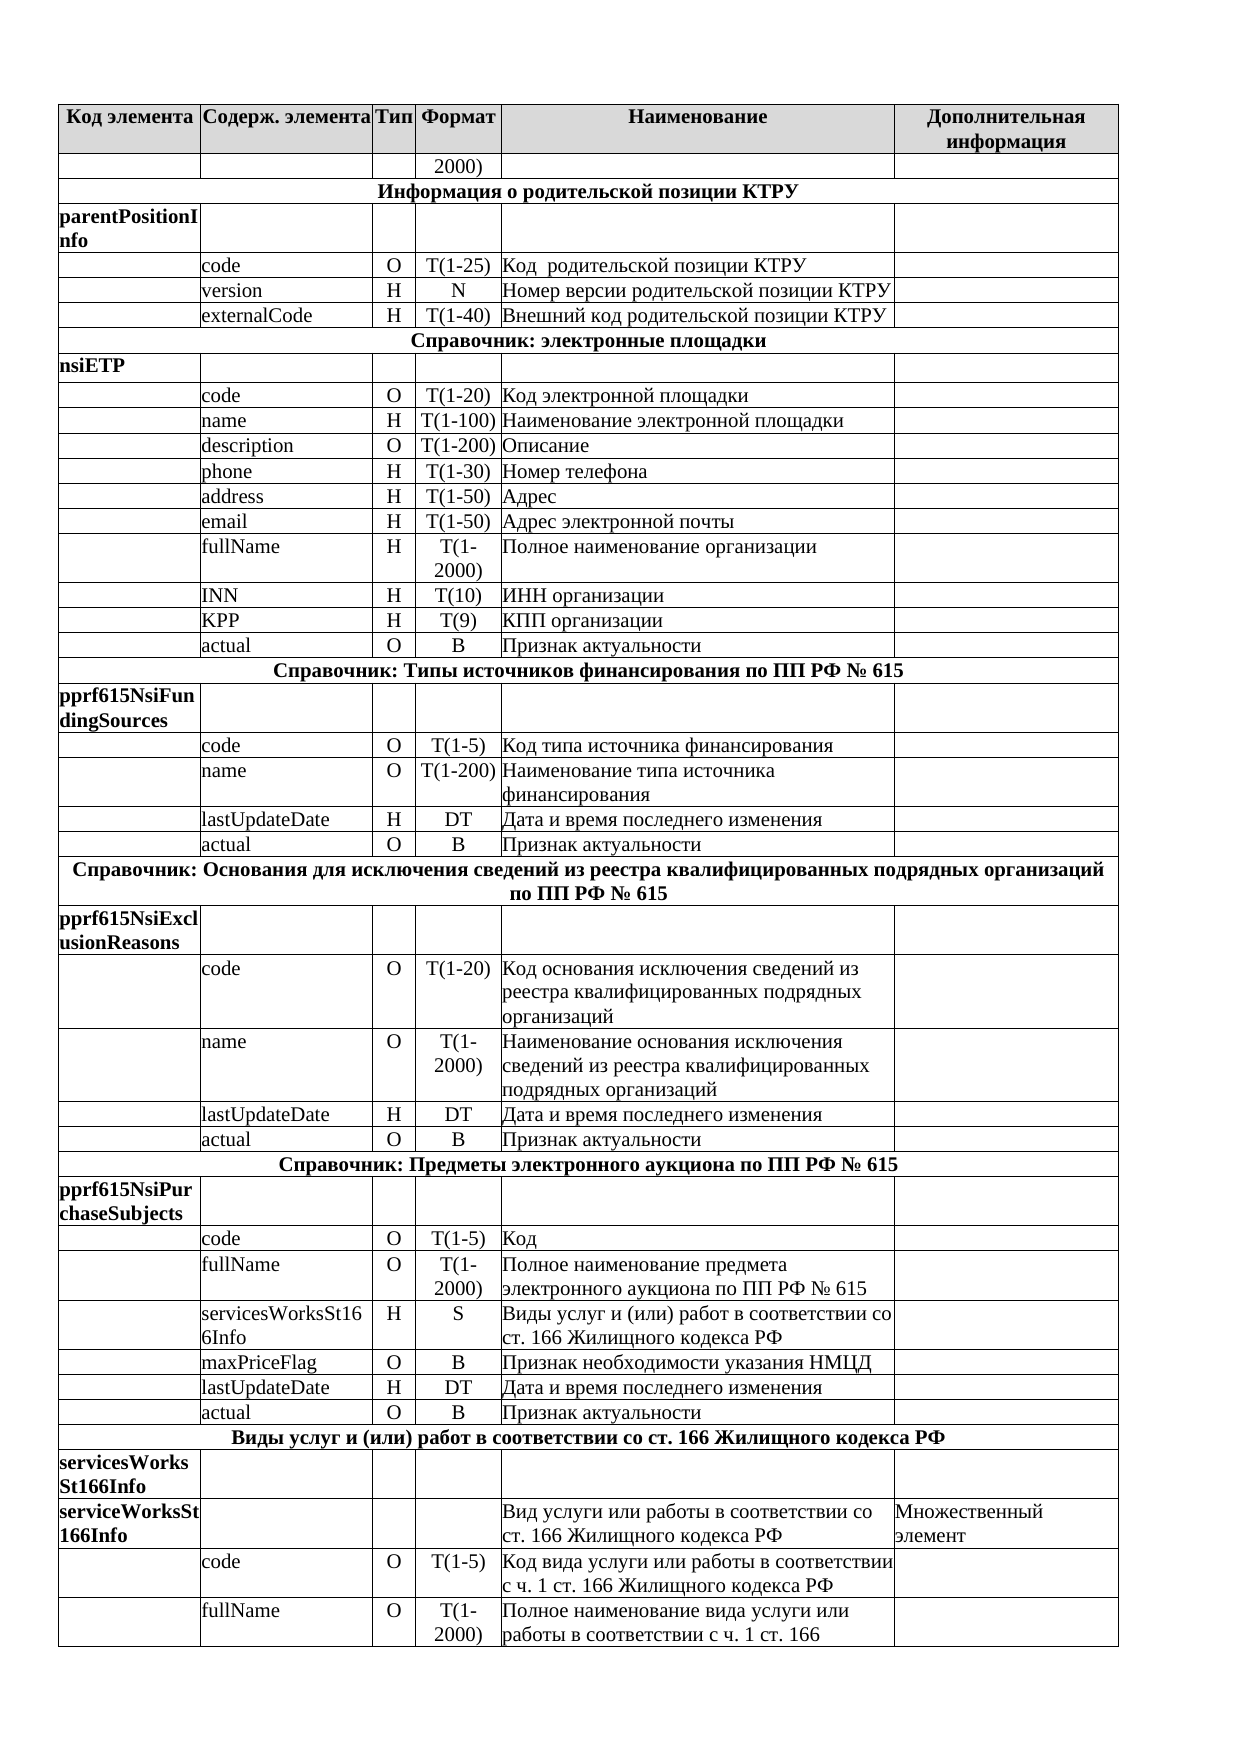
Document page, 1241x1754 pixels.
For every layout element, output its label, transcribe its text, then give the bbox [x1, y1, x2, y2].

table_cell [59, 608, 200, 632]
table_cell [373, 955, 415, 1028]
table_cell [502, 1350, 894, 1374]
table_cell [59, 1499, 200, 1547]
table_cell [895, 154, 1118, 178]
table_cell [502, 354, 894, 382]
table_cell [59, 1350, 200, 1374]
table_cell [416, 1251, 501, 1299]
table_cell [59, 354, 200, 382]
table_header Содерж. элемента [201, 105, 372, 153]
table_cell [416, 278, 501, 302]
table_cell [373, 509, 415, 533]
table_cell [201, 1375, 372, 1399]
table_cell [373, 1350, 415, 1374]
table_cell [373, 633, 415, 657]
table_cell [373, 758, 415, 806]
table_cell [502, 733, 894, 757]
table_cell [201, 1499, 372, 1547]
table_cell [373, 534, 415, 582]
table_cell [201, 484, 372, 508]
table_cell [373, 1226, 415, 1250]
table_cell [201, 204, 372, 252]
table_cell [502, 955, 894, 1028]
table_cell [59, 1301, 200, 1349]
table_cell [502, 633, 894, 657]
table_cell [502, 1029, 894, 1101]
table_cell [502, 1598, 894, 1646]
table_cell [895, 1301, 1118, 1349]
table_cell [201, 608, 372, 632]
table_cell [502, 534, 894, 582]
table_header Наименование [502, 105, 894, 153]
table_header Тип [373, 105, 415, 153]
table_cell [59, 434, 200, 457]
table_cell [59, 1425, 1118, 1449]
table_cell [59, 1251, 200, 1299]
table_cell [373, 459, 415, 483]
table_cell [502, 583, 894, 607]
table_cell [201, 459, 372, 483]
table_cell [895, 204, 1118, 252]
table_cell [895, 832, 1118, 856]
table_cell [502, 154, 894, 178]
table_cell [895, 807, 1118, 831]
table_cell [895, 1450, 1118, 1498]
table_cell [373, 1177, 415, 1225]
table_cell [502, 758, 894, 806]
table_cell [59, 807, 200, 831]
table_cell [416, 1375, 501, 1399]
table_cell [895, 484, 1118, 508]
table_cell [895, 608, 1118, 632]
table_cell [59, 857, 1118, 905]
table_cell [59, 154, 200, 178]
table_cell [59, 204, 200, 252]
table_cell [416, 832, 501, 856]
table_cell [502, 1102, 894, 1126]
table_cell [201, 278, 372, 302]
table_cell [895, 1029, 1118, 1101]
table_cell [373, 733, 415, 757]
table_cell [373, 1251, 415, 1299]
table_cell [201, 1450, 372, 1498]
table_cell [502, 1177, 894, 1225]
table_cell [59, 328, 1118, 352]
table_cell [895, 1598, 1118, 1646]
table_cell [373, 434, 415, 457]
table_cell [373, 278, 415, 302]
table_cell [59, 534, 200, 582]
table_header Формат [416, 105, 501, 153]
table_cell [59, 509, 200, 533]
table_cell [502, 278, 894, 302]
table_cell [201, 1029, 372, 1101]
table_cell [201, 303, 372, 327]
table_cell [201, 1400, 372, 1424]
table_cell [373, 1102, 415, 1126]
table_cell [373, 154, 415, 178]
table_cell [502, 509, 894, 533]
table_header Дополнительная информация [895, 105, 1118, 153]
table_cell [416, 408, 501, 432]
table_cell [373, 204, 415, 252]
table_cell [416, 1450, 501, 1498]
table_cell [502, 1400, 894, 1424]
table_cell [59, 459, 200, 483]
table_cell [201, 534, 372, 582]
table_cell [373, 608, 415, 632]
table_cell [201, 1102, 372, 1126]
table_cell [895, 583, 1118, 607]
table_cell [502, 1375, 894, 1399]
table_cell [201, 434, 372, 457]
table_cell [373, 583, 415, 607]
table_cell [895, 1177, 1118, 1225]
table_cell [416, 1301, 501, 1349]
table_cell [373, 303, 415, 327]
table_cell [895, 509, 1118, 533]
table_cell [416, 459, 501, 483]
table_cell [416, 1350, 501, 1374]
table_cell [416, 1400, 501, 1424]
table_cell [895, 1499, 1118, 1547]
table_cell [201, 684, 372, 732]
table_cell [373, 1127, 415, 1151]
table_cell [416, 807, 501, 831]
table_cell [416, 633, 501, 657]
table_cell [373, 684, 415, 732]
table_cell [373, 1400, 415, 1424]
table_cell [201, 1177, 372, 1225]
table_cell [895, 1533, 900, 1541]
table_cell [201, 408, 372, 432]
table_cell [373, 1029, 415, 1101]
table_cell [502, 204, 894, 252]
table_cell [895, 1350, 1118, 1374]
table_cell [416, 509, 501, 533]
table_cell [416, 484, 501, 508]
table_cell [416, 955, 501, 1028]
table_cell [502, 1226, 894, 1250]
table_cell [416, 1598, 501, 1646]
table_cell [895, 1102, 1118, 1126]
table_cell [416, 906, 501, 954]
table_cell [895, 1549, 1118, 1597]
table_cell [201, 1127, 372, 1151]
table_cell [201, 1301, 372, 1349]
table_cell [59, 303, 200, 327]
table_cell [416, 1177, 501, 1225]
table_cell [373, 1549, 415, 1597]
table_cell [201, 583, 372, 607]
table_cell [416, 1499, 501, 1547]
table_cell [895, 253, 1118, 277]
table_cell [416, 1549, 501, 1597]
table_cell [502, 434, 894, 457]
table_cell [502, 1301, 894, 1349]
table_header Код элемента [59, 105, 200, 153]
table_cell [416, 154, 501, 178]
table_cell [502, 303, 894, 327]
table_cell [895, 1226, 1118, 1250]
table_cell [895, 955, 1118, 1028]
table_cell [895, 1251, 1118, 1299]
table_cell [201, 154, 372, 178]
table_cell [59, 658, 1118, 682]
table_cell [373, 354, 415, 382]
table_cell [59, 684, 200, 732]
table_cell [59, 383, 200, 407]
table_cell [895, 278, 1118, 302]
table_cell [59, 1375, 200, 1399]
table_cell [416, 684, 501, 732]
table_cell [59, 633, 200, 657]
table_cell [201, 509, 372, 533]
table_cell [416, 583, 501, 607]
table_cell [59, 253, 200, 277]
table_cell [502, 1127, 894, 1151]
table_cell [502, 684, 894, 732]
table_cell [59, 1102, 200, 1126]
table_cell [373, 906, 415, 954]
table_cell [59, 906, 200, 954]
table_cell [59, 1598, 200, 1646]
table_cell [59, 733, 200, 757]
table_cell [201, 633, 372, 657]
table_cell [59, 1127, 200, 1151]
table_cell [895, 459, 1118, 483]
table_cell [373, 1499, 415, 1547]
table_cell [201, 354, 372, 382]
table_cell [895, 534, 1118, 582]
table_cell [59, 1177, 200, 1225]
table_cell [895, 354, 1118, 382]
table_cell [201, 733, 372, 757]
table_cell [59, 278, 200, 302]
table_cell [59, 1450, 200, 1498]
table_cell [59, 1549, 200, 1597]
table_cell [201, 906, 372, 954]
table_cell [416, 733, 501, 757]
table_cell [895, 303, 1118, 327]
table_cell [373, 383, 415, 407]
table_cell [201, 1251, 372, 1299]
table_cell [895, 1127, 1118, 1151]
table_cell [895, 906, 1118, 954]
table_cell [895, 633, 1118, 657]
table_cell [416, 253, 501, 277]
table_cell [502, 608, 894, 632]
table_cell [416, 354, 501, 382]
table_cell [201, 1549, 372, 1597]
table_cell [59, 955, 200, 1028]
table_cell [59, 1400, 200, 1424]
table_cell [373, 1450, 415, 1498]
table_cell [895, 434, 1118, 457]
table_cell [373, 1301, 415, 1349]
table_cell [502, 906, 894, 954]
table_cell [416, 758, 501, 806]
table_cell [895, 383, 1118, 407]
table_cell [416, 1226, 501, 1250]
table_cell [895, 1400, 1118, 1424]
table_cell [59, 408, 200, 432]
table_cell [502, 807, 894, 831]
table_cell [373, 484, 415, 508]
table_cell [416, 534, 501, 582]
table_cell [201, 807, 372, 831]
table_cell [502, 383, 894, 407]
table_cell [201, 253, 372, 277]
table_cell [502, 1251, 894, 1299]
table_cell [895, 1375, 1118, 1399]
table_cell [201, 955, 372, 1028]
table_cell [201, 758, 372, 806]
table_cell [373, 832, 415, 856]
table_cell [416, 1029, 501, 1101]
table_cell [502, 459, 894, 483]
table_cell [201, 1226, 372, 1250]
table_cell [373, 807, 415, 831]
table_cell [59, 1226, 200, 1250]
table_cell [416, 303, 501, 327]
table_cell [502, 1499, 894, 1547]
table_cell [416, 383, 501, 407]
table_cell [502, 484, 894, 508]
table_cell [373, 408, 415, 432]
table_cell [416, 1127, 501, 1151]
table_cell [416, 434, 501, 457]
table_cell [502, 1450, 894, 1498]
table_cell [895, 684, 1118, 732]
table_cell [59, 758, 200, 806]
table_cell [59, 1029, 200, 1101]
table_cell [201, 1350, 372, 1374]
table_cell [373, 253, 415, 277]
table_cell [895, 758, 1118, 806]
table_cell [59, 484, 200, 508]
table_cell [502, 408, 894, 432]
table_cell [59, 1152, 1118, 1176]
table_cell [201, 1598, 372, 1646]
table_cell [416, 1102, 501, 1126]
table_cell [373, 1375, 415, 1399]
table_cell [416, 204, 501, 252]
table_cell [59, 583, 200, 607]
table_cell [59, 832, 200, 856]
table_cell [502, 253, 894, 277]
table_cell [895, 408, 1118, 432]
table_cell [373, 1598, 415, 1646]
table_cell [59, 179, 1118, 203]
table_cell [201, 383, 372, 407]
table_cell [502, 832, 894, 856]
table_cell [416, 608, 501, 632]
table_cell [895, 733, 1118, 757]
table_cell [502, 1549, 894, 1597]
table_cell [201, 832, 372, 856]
